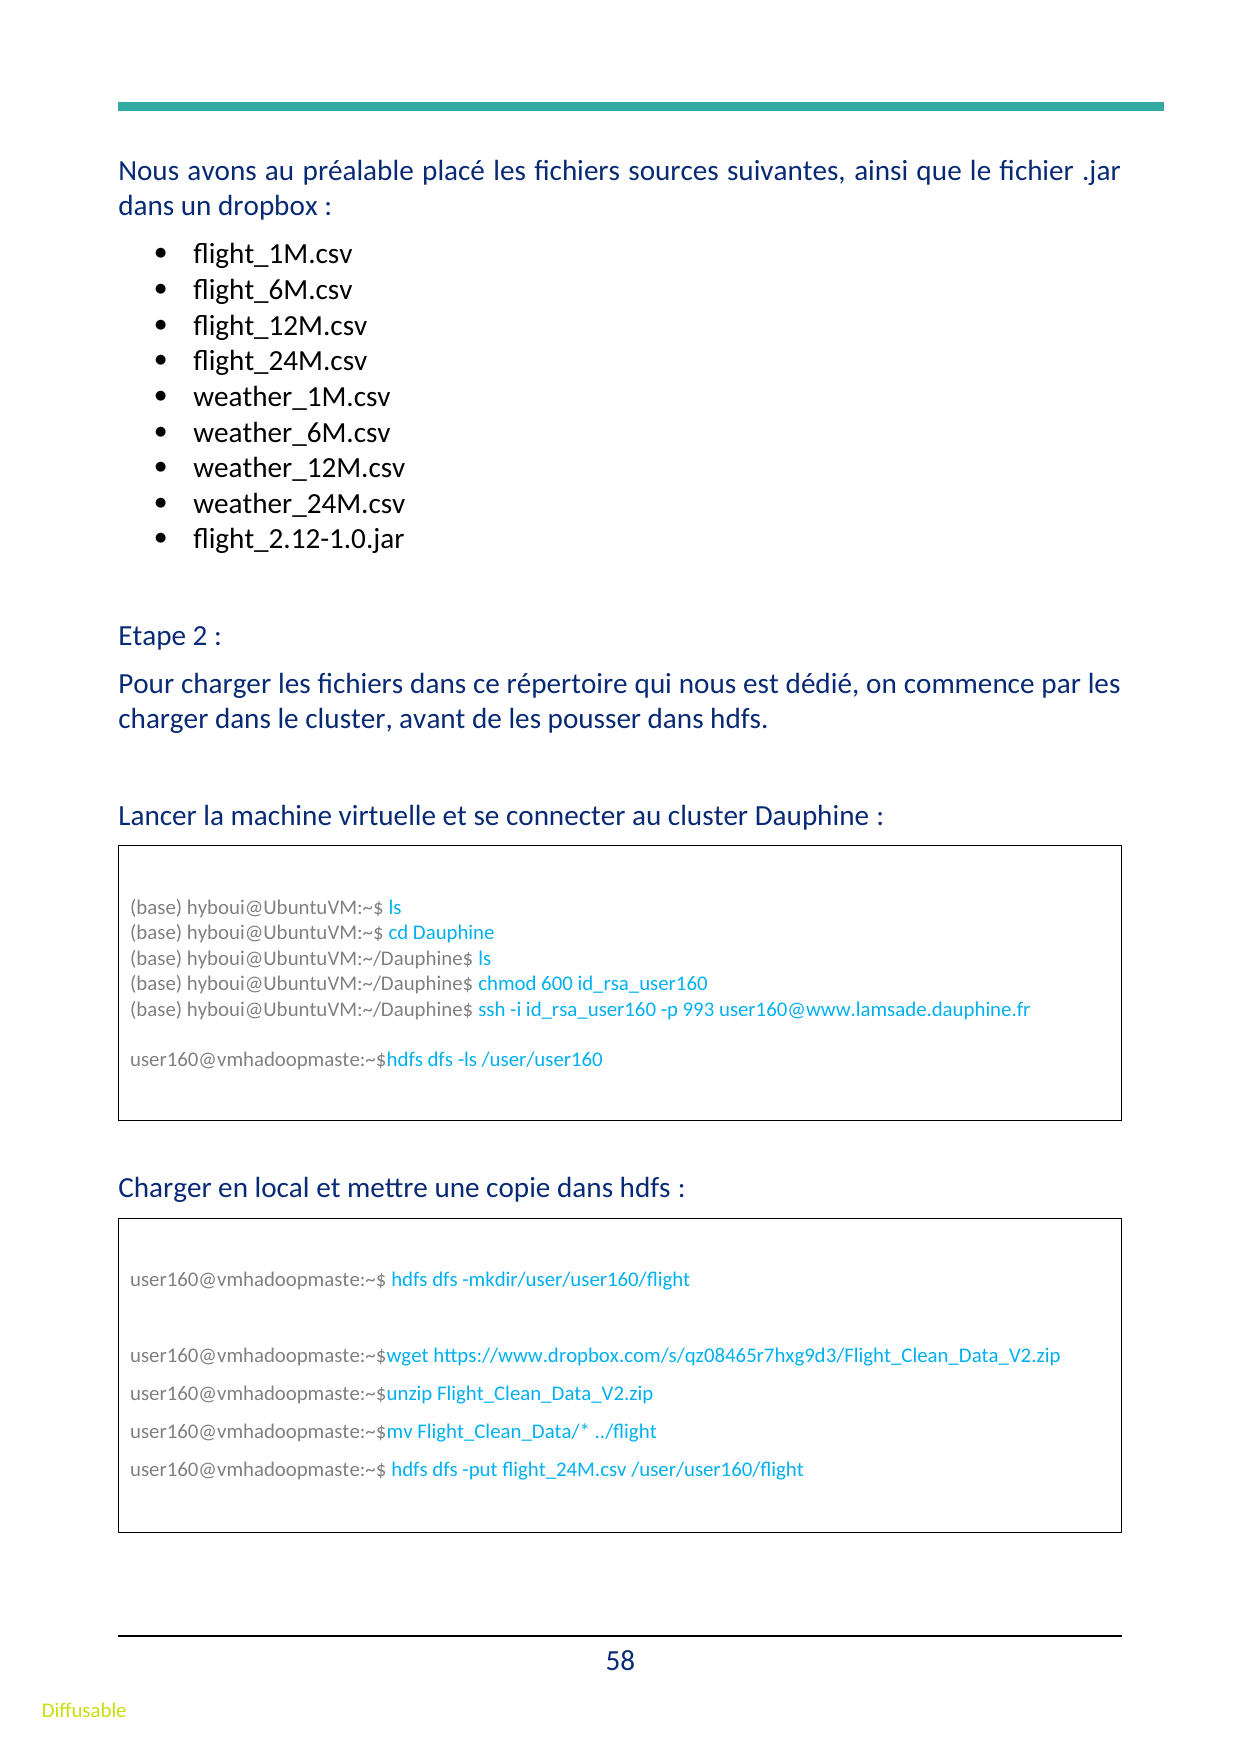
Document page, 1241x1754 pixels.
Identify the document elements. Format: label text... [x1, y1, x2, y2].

list weather_6M.csv [156, 414, 1122, 449]
list weather_12M.csv [156, 449, 1122, 485]
text Lancer la machine virtuelle et se connecter au cluster Dauphine : [118, 797, 1122, 832]
list flight_1M.csv [156, 236, 1122, 271]
text Nous avons au préalable placé les fichiers sources suivantes, ainsi que le fichier .jar dans un dropbox : [118, 152, 1122, 223]
text Etape 2 : [118, 617, 1122, 652]
list flight_12M.csv [156, 307, 1122, 342]
list flight_2.12-1.0.jar [156, 521, 1122, 556]
list weather_1M.csv [156, 378, 1122, 414]
list weather_24M.csv [156, 485, 1122, 521]
list flight_6M.csv [156, 271, 1122, 307]
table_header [119, 1219, 1121, 1532]
table_header (base) hyboui@UbuntuVM:~$ ls (base) hyboui@UbuntuVM:~$ cd Dauphine (base) hyboui@UbuntuVM:~/Dauphine$ ls (base) hyboui@UbuntuVM:~/Dauphine$ chmod 600 id_rsa_user160 (base) hyboui@UbuntuVM:~/Dauphine$ ssh -i id_rsa_user160 -p 993 user160@www.lamsade.dauphine.fr user160@vmhadoopmaste:~$hdfs dfs -ls /user/user160 [119, 846, 1121, 1120]
text Charger en local et mettre une copie dans hdfs : [118, 1169, 1122, 1205]
list flight_24M.csv [156, 342, 1122, 378]
text Pour charger les fichiers dans ce répertoire qui nous est dédié, on commence par les charger dans le cluster, avant de les pousser dans hdfs. [118, 665, 1122, 736]
